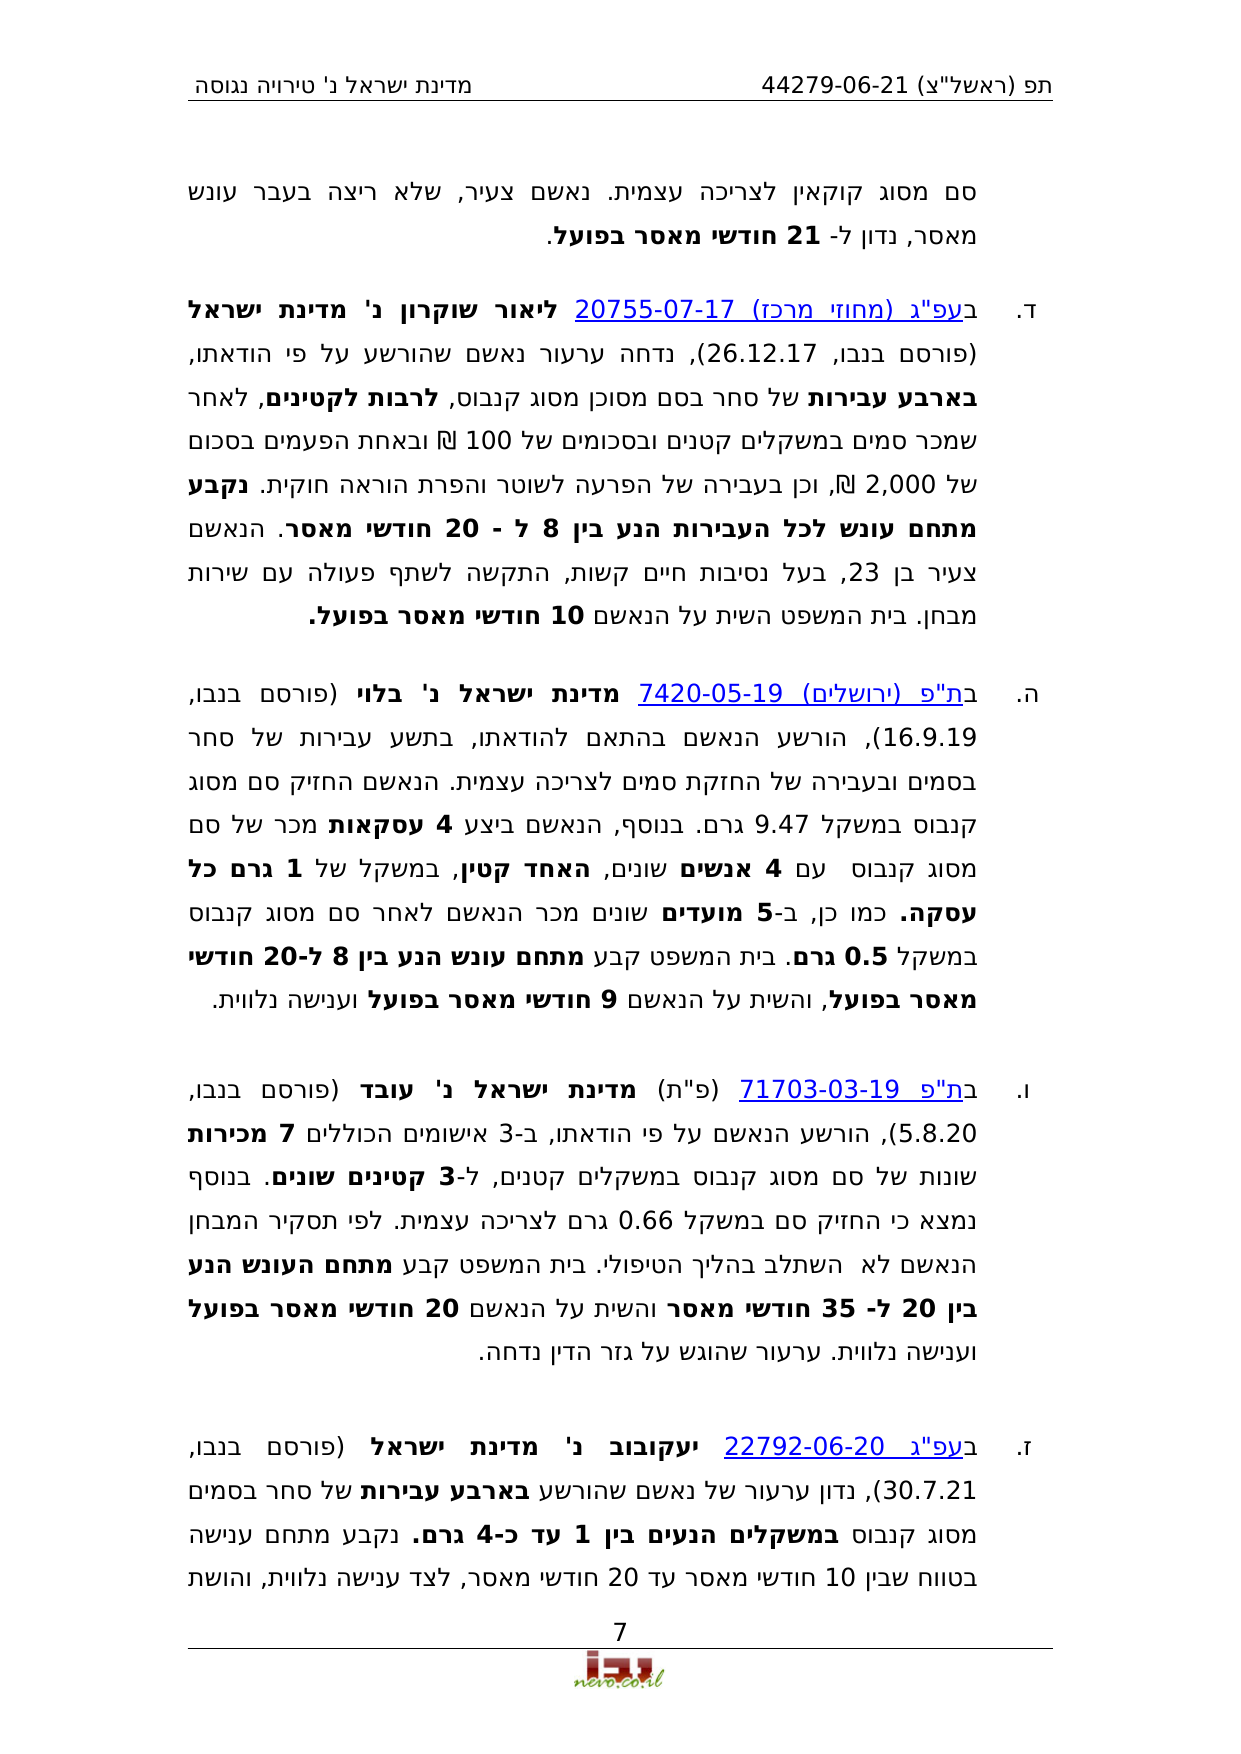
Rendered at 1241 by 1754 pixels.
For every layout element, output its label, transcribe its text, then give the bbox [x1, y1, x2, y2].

list בעפ"ג (מחוזי מרכז) 20755-07-17 ליאור שוקרון נ' מדינת ישראל (פורסם בנבו, 26.12.17), נדחה ערעור נאשם שהורשע על פי הודאתו, בארבע עבירות של סחר בסם מסוכן מסוג קנבוס, לרבות לקטינים, לאחר שמכר סמים במשקלים קטנים ובסכומים של 100 ₪ ובאחת הפעמים בסכום של 2,000 ₪, וכן בעבירה של הפרעה לשוטר והפרת הוראה חוקית. נקבע מתחם עונש לכל העבירות הנע בין 8 ל - 20 חודשי מאסר. הנאשם צעיר בן 23, בעל נסיבות חיים קשות, התקשה לשתף פעולה עם שירות מבחן. בית המשפט השית על הנאשם 10 חודשי מאסר בפועל. [187, 295, 1015, 631]
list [187, 177, 1015, 250]
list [187, 1432, 1015, 1593]
list בת"פ 71703-03-19 (פ"ת) מדינת ישראל נ' עובד (פורסם בנבו, 5.8.20), הורשע הנאשם על פי הודאתו, ב-3 אישומים הכוללים 7 מכירות שונות של סם מסוג קנבוס במשקלים קטנים, ל-3 קטינים שונים. בנוסף נמצא כי החזיק סם במשקל 0.66 גרם לצריכה עצמית. לפי תסקיר המבחן הנאשם לא השתלב בהליך הטיפולי. בית המשפט קבע מתחם העונש הנע בין 20 ל- 35 חודשי מאסר והשית על הנאשם 20 חודשי מאסר בפועל וענישה נלווית. ערעור שהוגש על גזר הדין נדחה. [187, 1075, 1015, 1367]
picture [574, 1650, 666, 1689]
list בת"פ (ירושלים) 7420-05-19 מדינת ישראל נ' בלוי (פורסם בנבו, 16.9.19), הורשע הנאשם בהתאם להודאתו, בתשע עבירות של סחר בסמים ובעבירה של החזקת סמים לצריכה עצמית. הנאשם החזיק סם מסוג קנבוס במשקל 9.47 גרם. בנוסף, הנאשם ביצע 4 עסקאות מכר של סם מסוג קנבוס עם 4 אנשים שונים, האחד קטין, במשקל של 1 גרם כל עסקה. כמו כן, ב-5 מועדים שונים מכר הנאשם לאחר סם מסוג קנבוס במשקל 0.5 גרם. בית המשפט קבע מתחם עונש הנע בין 8 ל-20 חודשי מאסר בפועל, והשית על הנאשם 9 חודשי מאסר בפועל וענישה נלווית. [187, 679, 1015, 1015]
